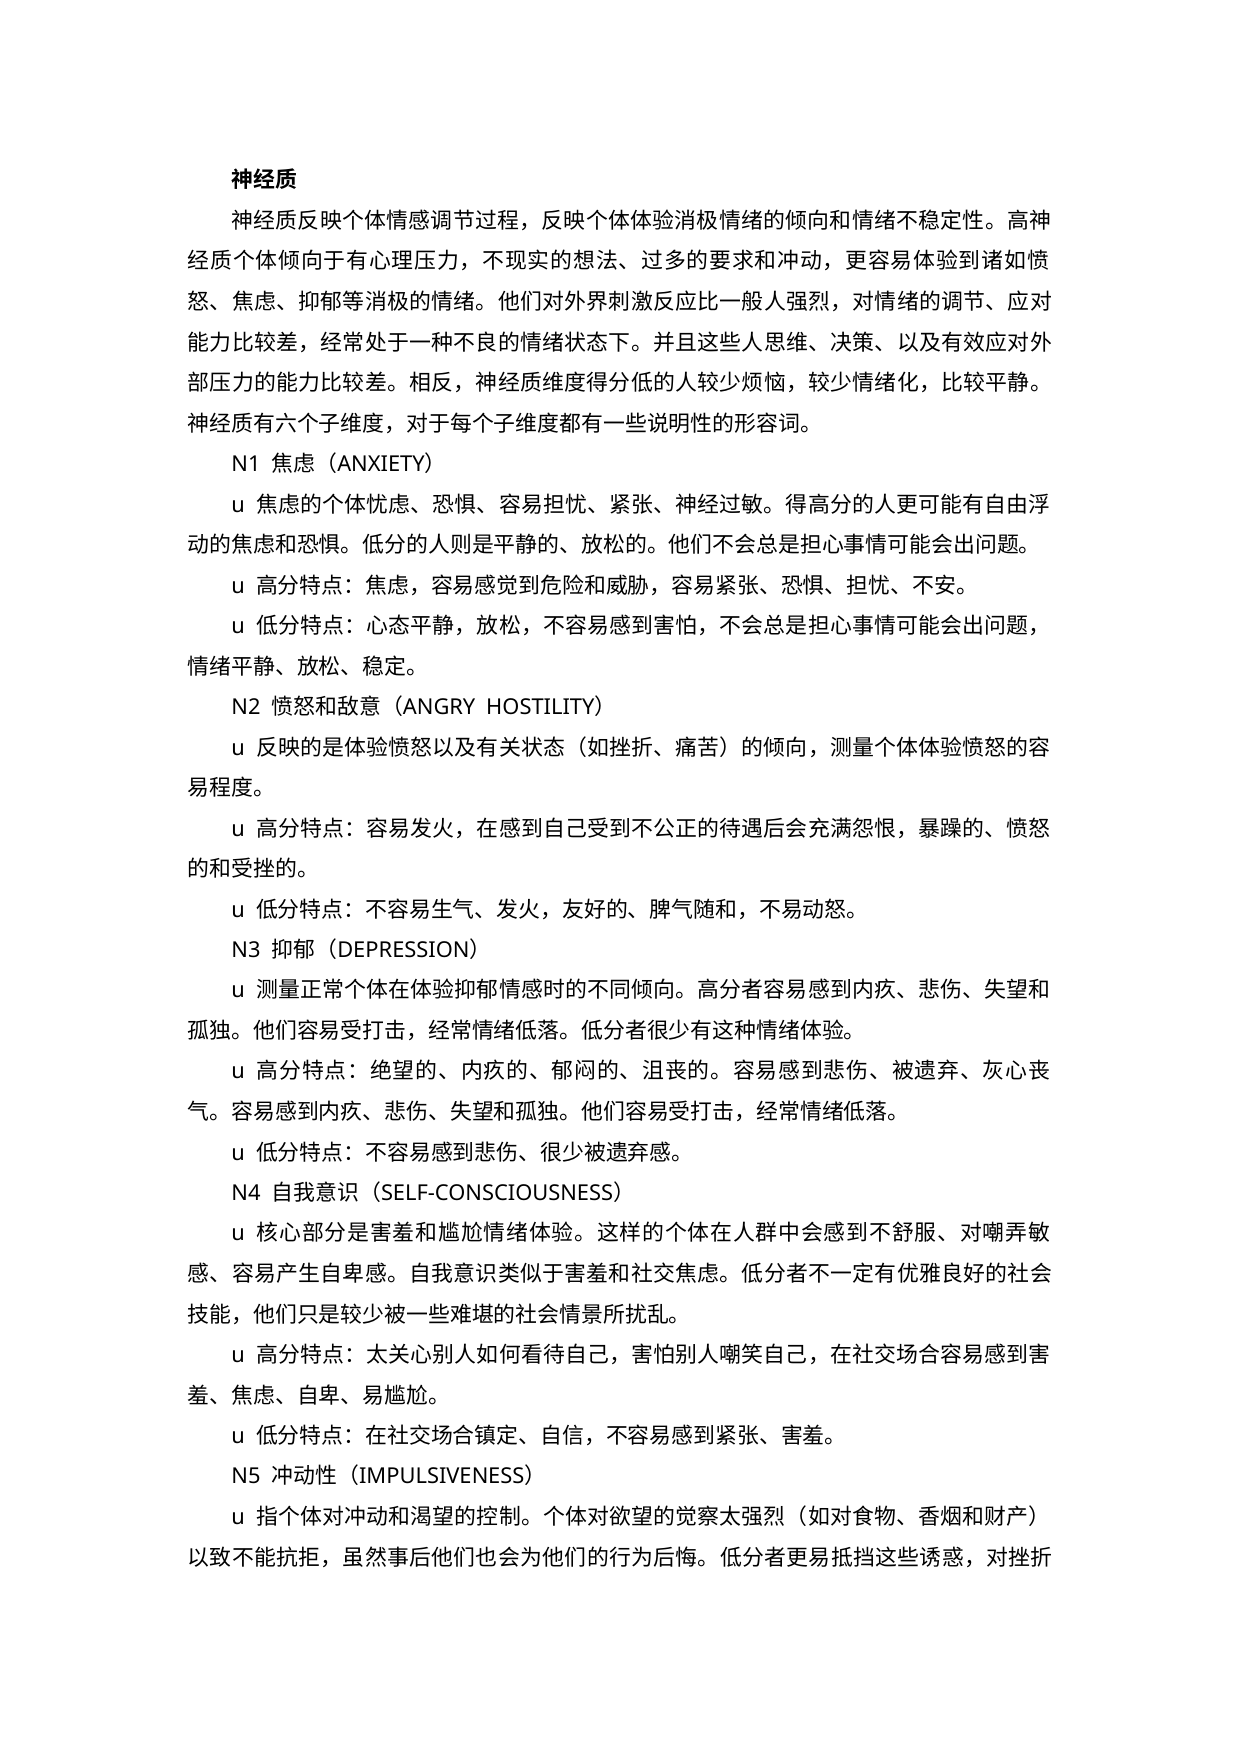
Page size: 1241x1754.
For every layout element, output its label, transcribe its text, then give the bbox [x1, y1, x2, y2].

list u 反映的是体验愤怒以及有关状态（如挫折、痛苦）的倾向，测量个体体验愤怒的容易程度。 [187, 729, 1053, 802]
list N1 焦虑（ANXIETY） [187, 446, 1053, 478]
list u 测量正常个体在体验抑郁情感时的不同倾向。高分者容易感到内疚、悲伤、失望和孤独。他们容易受打击，经常情绪低落。低分者很少有这种情绪体验。 [187, 972, 1053, 1045]
list 神经质反映个体情感调节过程，反映个体体验消极情绪的倾向和情绪不稳定性。高神经质个体倾向于有心理压力，不现实的想法、过多的要求和冲动，更容易体验到诸如愤怒、焦虑、抑郁等消极的情绪。他们对外界刺激反应比一般人强烈，对情绪的调节、应对能力比较差，经常处于一种不良的情绪状态下。并且这些人思维、决策、以及有效应对外部压力的能力比较差。相反，神经质维度得分低的人较少烦恼，较少情绪化，比较平静。神经质有六个子维度，对于每个子维度都有一些说明性的形容词。 [187, 202, 1053, 438]
list u 高分特点：太关心别人如何看待自己，害怕别人嘲笑自己，在社交场合容易感到害羞、焦虑、自卑、易尴尬。 [187, 1337, 1053, 1410]
list u 焦虑的个体忧虑、恐惧、容易担忧、紧张、神经过敏。得高分的人更可能有自由浮动的焦虑和恐惧。低分的人则是平静的、放松的。他们不会总是担心事情可能会出问题。 [187, 486, 1053, 559]
list u 高分特点：绝望的、内疚的、郁闷的、沮丧的。容易感到悲伤、被遗弃、灰心丧气。容易感到内疚、悲伤、失望和孤独。他们容易受打击，经常情绪低落。 [187, 1053, 1053, 1126]
list N2 愤怒和敌意（ANGRY HOSTILITY） [187, 689, 1053, 721]
list N5 冲动性（IMPULSIVENESS） [187, 1458, 1053, 1491]
list u 核心部分是害羞和尴尬情绪体验。这样的个体在人群中会感到不舒服、对嘲弄敏感、容易产生自卑感。自我意识类似于害羞和社交焦虑。低分者不一定有优雅良好的社会技能，他们只是较少被一些难堪的社会情景所扰乱。 [187, 1215, 1053, 1329]
list u 低分特点：不容易生气、发火，友好的、脾气随和，不易动怒。 [187, 891, 1053, 924]
list 神经质 [187, 162, 1053, 194]
list u 低分特点：在社交场合镇定、自信，不容易感到紧张、害羞。 [187, 1418, 1053, 1450]
list u 低分特点：不容易感到悲伤、很少被遗弃感。 [187, 1134, 1053, 1167]
list N3 抑郁（DEPRESSION） [187, 932, 1053, 964]
list u 低分特点：心态平静，放松，不容易感到害怕，不会总是担心事情可能会出问题，情绪平静、放松、稳定。 [187, 608, 1053, 681]
list N4 自我意识（SELF-CONSCIOUSNESS） [187, 1175, 1053, 1207]
list u 高分特点：容易发火，在感到自己受到不公正的待遇后会充满怨恨，暴躁的、愤怒的和受挫的。 [187, 810, 1053, 883]
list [187, 1499, 1053, 1572]
list u 高分特点：焦虑，容易感觉到危险和威胁，容易紧张、恐惧、担忧、不安。 [187, 567, 1053, 600]
